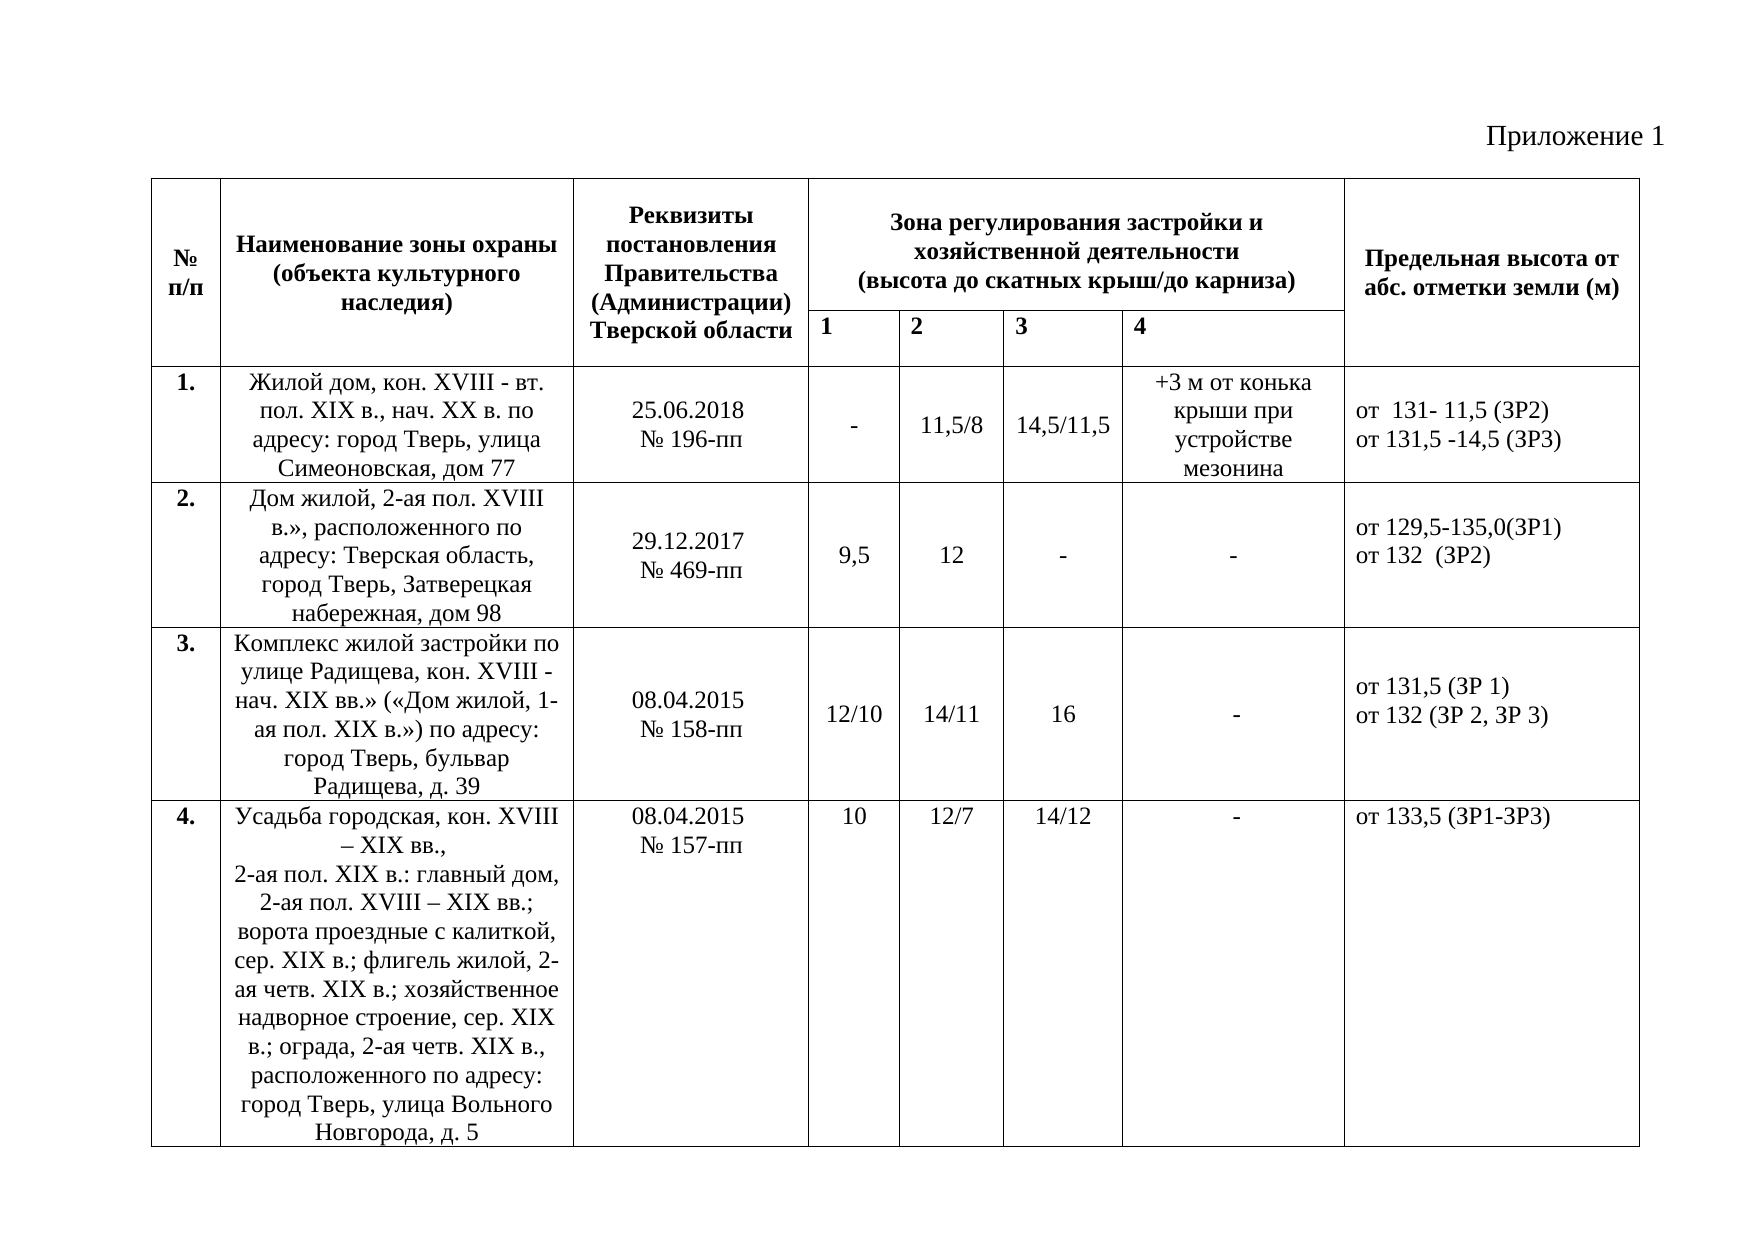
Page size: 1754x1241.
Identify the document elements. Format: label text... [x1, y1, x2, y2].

table_cell 11,5/8 [900, 367, 1003, 482]
table_cell 3 [1004, 311, 1122, 366]
text Приложение 1 [162, 118, 1665, 152]
table_cell 1 [809, 311, 899, 366]
table_cell +3 м от конька крыши при устройстве мезонина [1123, 367, 1344, 482]
table_cell 08.04.2015 № 157-пп [574, 801, 808, 1146]
table_cell от 129,5-135,0(ЗР1) от 132 (ЗР2) [1345, 483, 1639, 627]
table_cell Дом жилой, 2-ая пол. XVIII в.», расположенного по адресу: Тверская область, город Тверь, Затверецкая набережная, дом 98 [221, 483, 573, 627]
table_cell 29.12.2017 № 469-пп [574, 483, 808, 627]
table_cell - [809, 367, 899, 482]
table_cell 08.04.2015 № 158-пп [574, 628, 808, 800]
table_header Реквизиты постановления Правительства (Администрации) Тверской области [574, 179, 808, 366]
table_cell 4. [152, 801, 220, 1146]
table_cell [221, 801, 573, 1146]
table_cell 25.06.2018 № 196-пп [574, 367, 808, 482]
table_cell 1. [152, 367, 220, 482]
table_cell Комплекс жилой застройки по улице Радищева, кон. XVIII - нач. XIX вв.» («Дом жилой, 1-ая пол. XIX в.») по адресу: город Тверь, бульвар Радищева, д. 39 [221, 628, 573, 800]
table_cell от 133,5 (ЗР1-ЗР3) [1345, 801, 1639, 1146]
table_header № п/п [152, 179, 220, 366]
table_cell - [1004, 483, 1122, 627]
table_cell 16 [1004, 628, 1122, 800]
table_cell Жилой дом, кон. XVIII - вт. пол. XIX в., нач. XX в. по адресу: город Тверь, улица Симеоновская, дом 77 [221, 367, 573, 482]
table_cell 3. [152, 628, 220, 800]
table_cell от 131,5 (ЗР 1) от 132 (ЗР 2, ЗР 3) [1345, 628, 1639, 800]
table_cell 12/7 [900, 801, 1003, 1146]
table_cell - [1123, 483, 1344, 627]
table_header Наименование зоны охраны (объекта культурного наследия) [221, 179, 573, 366]
table_cell 12 [900, 483, 1003, 627]
table_cell 12/10 [809, 628, 899, 800]
table_header Зона регулирования застройки и хозяйственной деятельности (высота до скатных крыш/до карниза) [809, 179, 1344, 310]
table_cell 14/11 [900, 628, 1003, 800]
table_cell 9,5 [809, 483, 899, 627]
table_cell 14/12 [1004, 801, 1122, 1146]
table_cell 10 [809, 801, 899, 1146]
table_cell - [1123, 628, 1344, 800]
table_cell 4 [1123, 311, 1344, 366]
table_cell от 131- 11,5 (ЗР2) от 131,5 -14,5 (ЗР3) [1345, 367, 1639, 482]
table_cell 2. [152, 483, 220, 627]
table_cell 14,5/11,5 [1004, 367, 1122, 482]
table_cell - [1123, 801, 1344, 1146]
table_cell 2 [900, 311, 1003, 366]
table_header Предельная высота от абс. отметки земли (м) [1345, 179, 1639, 366]
